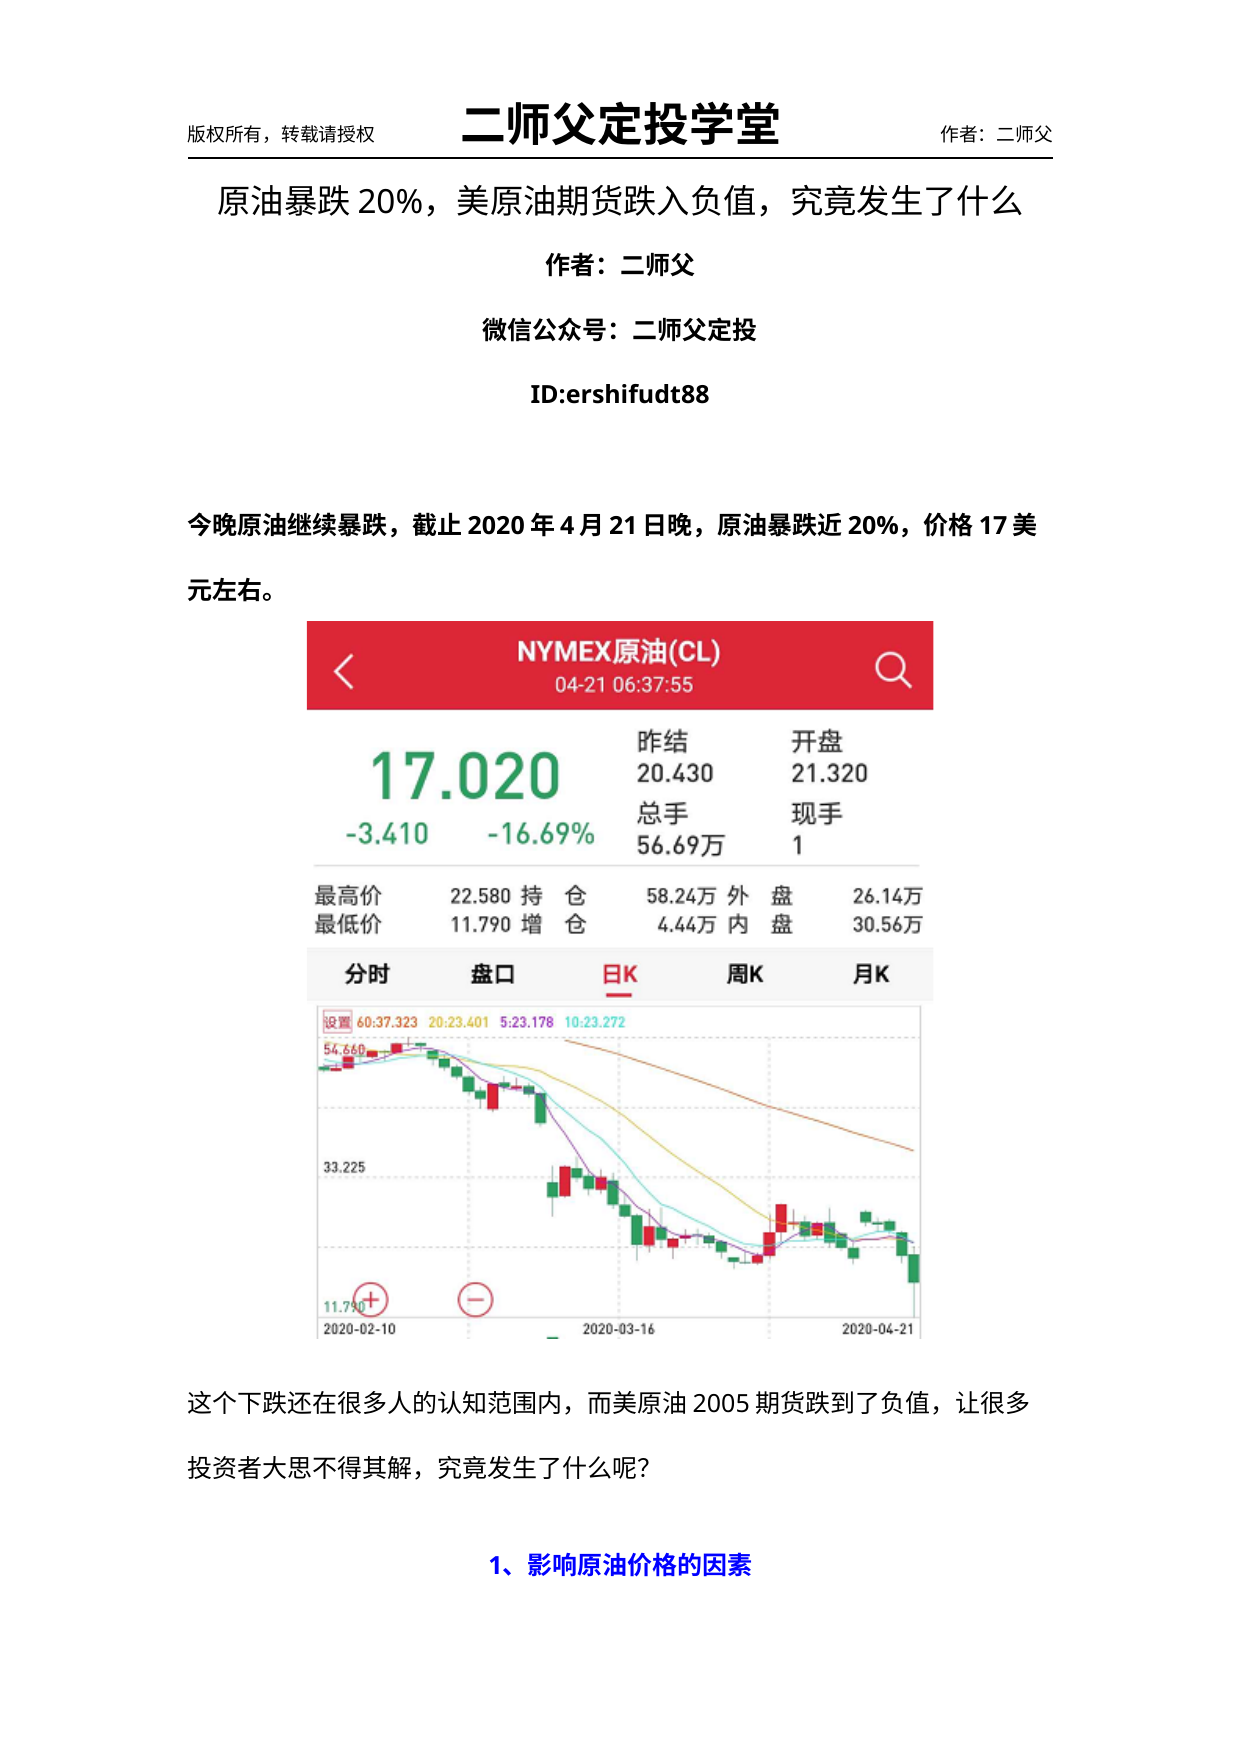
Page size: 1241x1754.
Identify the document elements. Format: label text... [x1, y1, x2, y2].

text 1、影响原油价格的因素 [187, 1531, 1053, 1596]
text 这个下跌还在很多人的认知范围内，而美原油2005期货跌到了负值，让很多投资者大思不得其解，究竟发生了什么呢？ [187, 1369, 1053, 1499]
text 今晚原油继续暴跌，截止2020年4月21日晚，原油暴跌近20%，价格17美元左右。 [187, 491, 1053, 621]
picture [306, 621, 934, 1339]
text 原油暴跌20%，美原油期货跌入负值，究竟发生了什么 [187, 166, 1053, 231]
text 作者：二师父 [187, 231, 1053, 296]
text ID:ershifudt88 [187, 361, 1053, 426]
text 微信公众号：二师父定投 [187, 296, 1053, 361]
